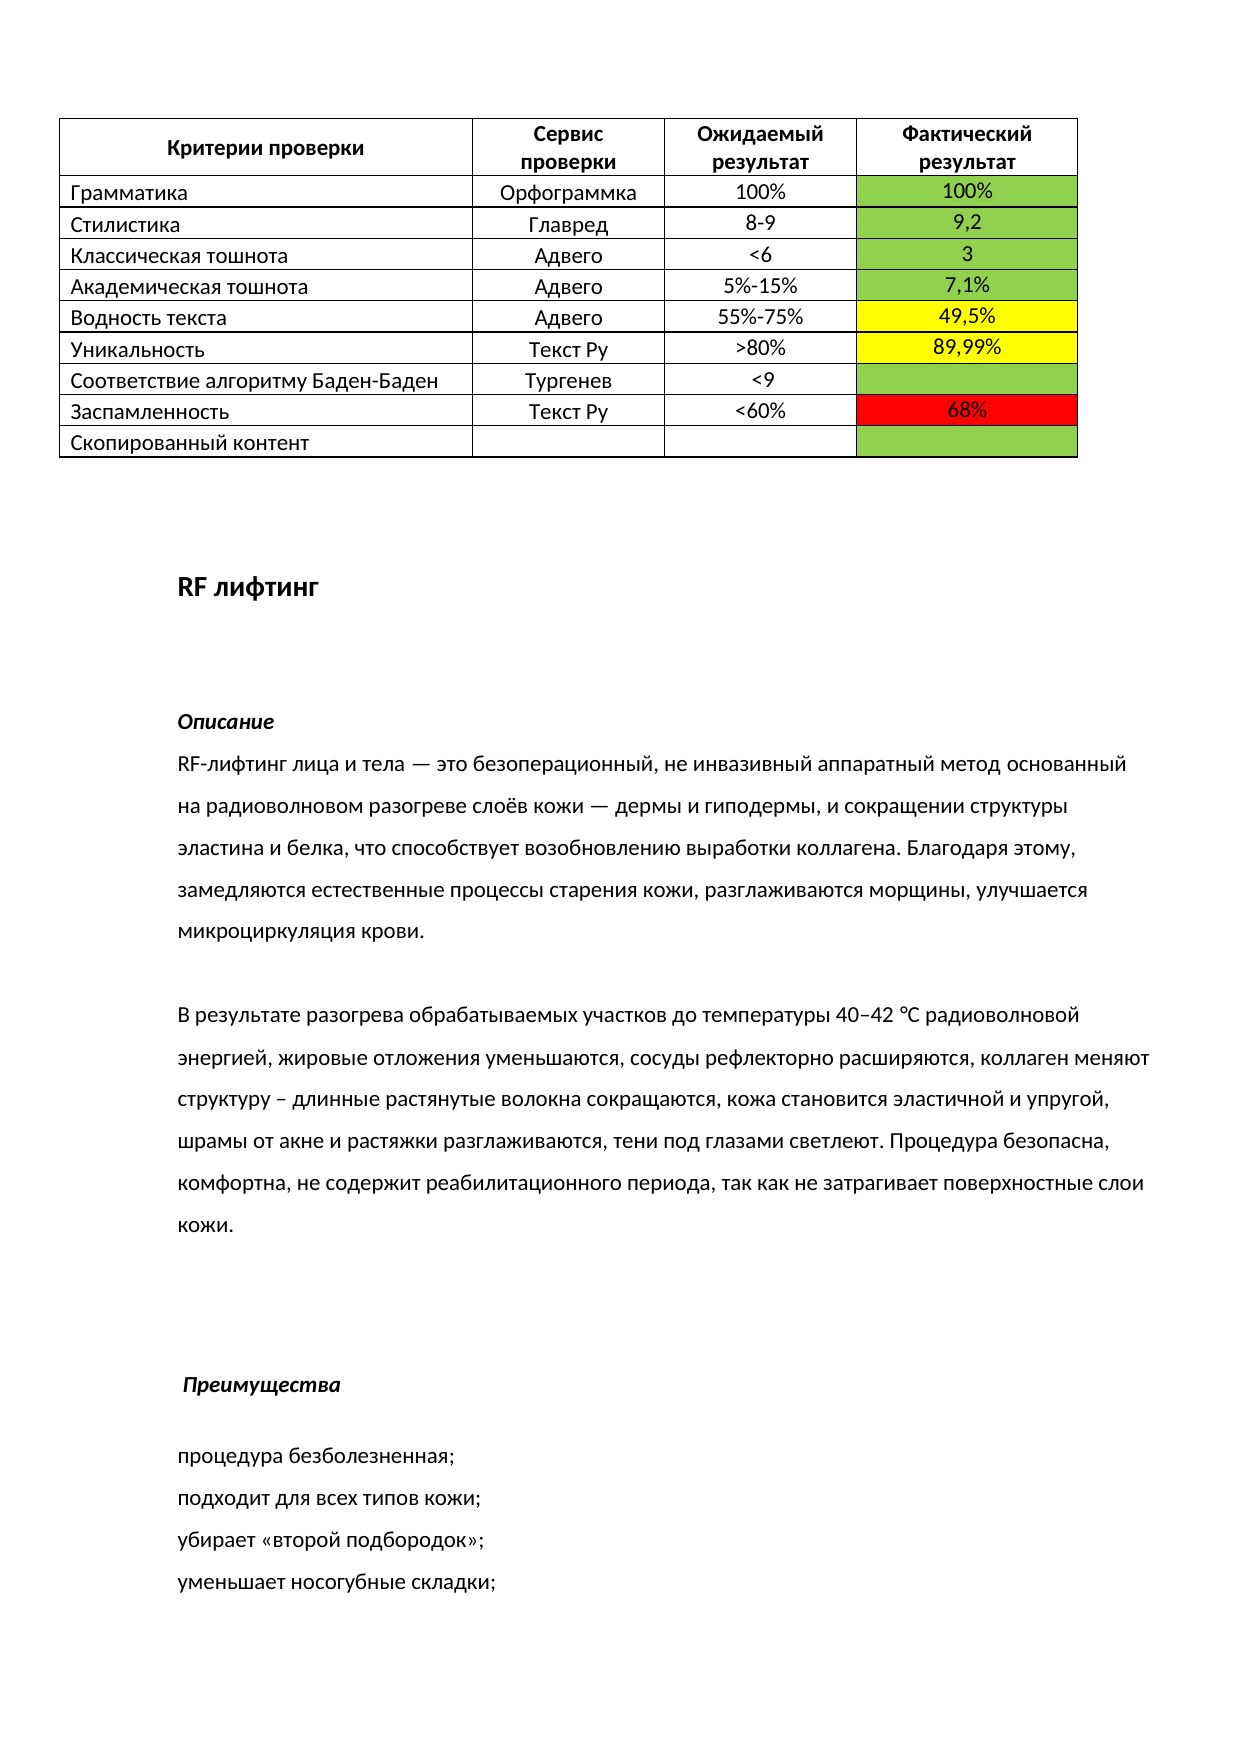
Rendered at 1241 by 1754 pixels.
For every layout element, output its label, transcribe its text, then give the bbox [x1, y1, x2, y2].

table_cell Классическая тошнота [60, 239, 472, 269]
table_cell Стилистика [60, 208, 472, 238]
table_header Сервис проверки [473, 119, 664, 175]
table_cell [857, 426, 1077, 456]
table_cell Водность текста [60, 301, 472, 331]
table_cell 9,2 [857, 208, 1077, 238]
table_header Фактический результат [857, 119, 1077, 175]
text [177, 1441, 1152, 1595]
table_cell Орфограммка [473, 176, 664, 206]
table_cell <60% [665, 395, 856, 425]
table_cell Адвего [473, 239, 664, 269]
table_header Ожидаемый результат [665, 119, 856, 175]
table_cell Главред [473, 208, 664, 238]
table_cell 100% [857, 176, 1077, 206]
table_cell [473, 426, 664, 456]
table_cell 89,99% [857, 333, 1077, 363]
table_cell 55%-75% [665, 301, 856, 331]
table_cell 3 [857, 239, 1077, 269]
text RF лифтинг [177, 568, 1152, 603]
table_cell <9 [665, 364, 856, 394]
table_cell Тургенев [473, 364, 664, 394]
table_header Критерии проверки [60, 119, 472, 175]
table_cell 5%-15% [665, 270, 856, 300]
table_cell 100% [665, 176, 856, 206]
text Преимущества [177, 1328, 1152, 1398]
table_cell Текст Ру [473, 395, 664, 425]
table_cell Академическая тошнота [60, 270, 472, 300]
table_cell Адвего [473, 301, 664, 331]
table_cell [857, 364, 1077, 394]
text Описание RF-лифтинг лица и тела — это безоперационный, не инвазивный аппаратный метод основанный на радиоволновом разогреве слоёв кожи — дермы и гиподермы, и сокращении структуры эластина и белка, что способствует возобновлению выработки коллагена. Благодаря этому, замедляются естественные процессы старения кожи, разглаживаются морщины, улучшается микроциркуляция крови. В результате разогрева обрабатываемых участков до температуры 40–42 °C радиоволновой энергией, жировые отложения уменьшаются, сосуды рефлекторно расширяются, коллаген меняют структуру – длинные растянутые волокна сокращаются, кожа становится эластичной и упругой, шрамы от акне и растяжки разглаживаются, тени под глазами светлеют. Процедура безопасна, комфортна, не содержит реабилитационного периода, так как не затрагивает поверхностные слои кожи. [177, 623, 1152, 1238]
table_cell 49,5% [857, 301, 1077, 331]
table_cell 68% [857, 395, 1077, 425]
table_cell [665, 426, 856, 456]
table_cell <6 [665, 239, 856, 269]
table_cell Заспамленность [60, 395, 472, 425]
table_cell 7,1% [857, 270, 1077, 300]
table_cell >80% [665, 333, 856, 363]
table_cell Адвего [473, 270, 664, 300]
table_cell Соответствие алгоритму Баден-Баден [60, 364, 472, 394]
table_cell Уникальность [60, 333, 472, 363]
table_cell 8-9 [665, 208, 856, 238]
table_cell Скопированный контент [60, 426, 472, 456]
table_cell Грамматика [60, 176, 472, 206]
table_cell Текст Ру [473, 333, 664, 363]
